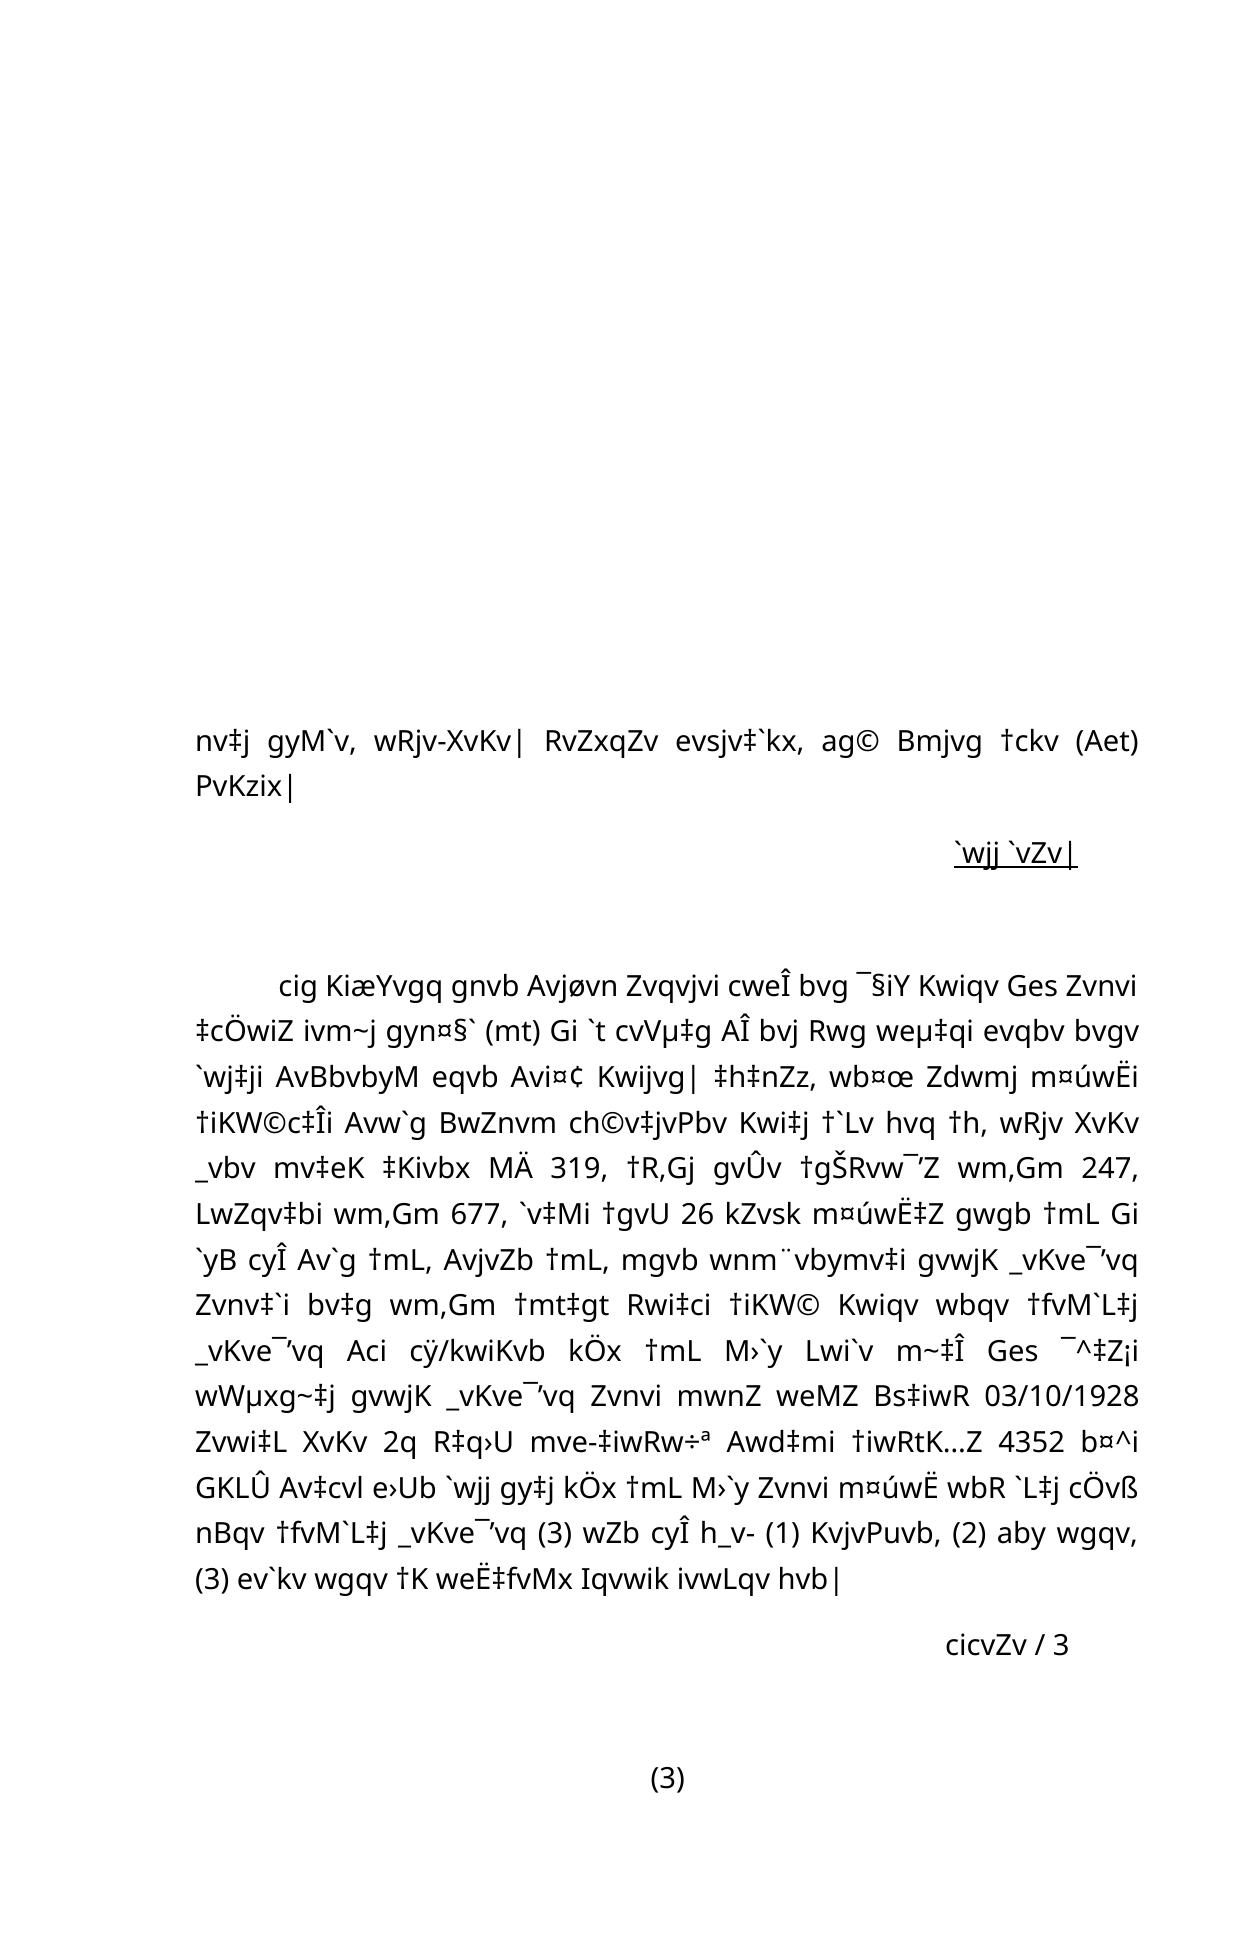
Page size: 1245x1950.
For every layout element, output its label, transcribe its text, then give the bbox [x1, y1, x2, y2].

text `wjj `vZv| [195, 832, 1140, 872]
text (3) [195, 1757, 1140, 1797]
text cig KiæYvgq gnvb Avjøvn Zvqvjvi cweÎ bvg ¯§iY Kwiqv Ges Zvnvi ‡cÖwiZ ivm~j gyn¤§` (mt) Gi `t cvVµ‡g AÎ bvj Rwg weµ‡qi evqbv bvgv `wj‡ji AvBbvbyM eqvb Avi¤¢ Kwijvg| ‡h‡nZz, wb¤œ Zdwmj m¤úwËi †iKW©c‡Îi Avw`g BwZnvm ch©v‡jvPbv Kwi‡j †`Lv hvq †h, wRjv XvKv _vbv mv‡eK ‡Kivbx MÄ 319, †R,Gj gvÛv †gŠRvw¯’Z wm,Gm 247, LwZqv‡bi wm,Gm 677, `v‡Mi †gvU 26 kZvsk m¤úwË‡Z gwgb †mL Gi `yB cyÎ Av`g †mL, AvjvZb †mL, mgvb wnm¨vbymv‡i gvwjK _vKve¯’vq Zvnv‡`i bv‡g wm,Gm †mt‡gt Rwi‡ci †iKW© Kwiqv wbqv †fvM`L‡j _vKve¯’vq Aci cÿ/kwiKvb kÖx †mL M›`y Lwi`v m~‡Î Ges ¯^‡Z¡i wWµxg~‡j gvwjK _vKve¯’vq Zvnvi mwnZ weMZ Bs‡iwR 03/10/1928 Zvwi‡L XvKv 2q R‡q›U mve-‡iwRw÷ª Awd‡mi †iwRtK…Z 4352 b¤^i GKLÛ Av‡cvl e›Ub `wjj gy‡j kÖx †mL M›`y Zvnvi m¤úwË wbR `L‡j cÖvß nBqv †fvM`L‡j _vKve¯’vq (3) wZb cyÎ h_v- (1) KvjvPuvb, (2) aby wgqv, (3) ev`kv wgqv †K weË‡fvMx Iqvwik ivwLqv hvb| [195, 965, 1140, 1598]
text ‡K,Gg gybmyi Avjx , Rb¥ ZvwiL- 19/02/1957 Bs RvZxq cwiwPwZ bs-643 024 8291 wcZv- ‡K,Gg iwngDwÏb gvZv- giûgv Avwgiæb †bQv, wVKvbv 20, DËi gyM`vcvov, WvKNi-evmv‡ev-1214, _vbv- meyRevM nv‡j gyM`v, wRjv-XvKv| RvZxqZv evsjv‡`kx, ag© Bmjvg †ckv (Aet) PvKzix| [195, 720, 1140, 805]
text cicvZv / 3 [870, 1624, 1140, 1664]
